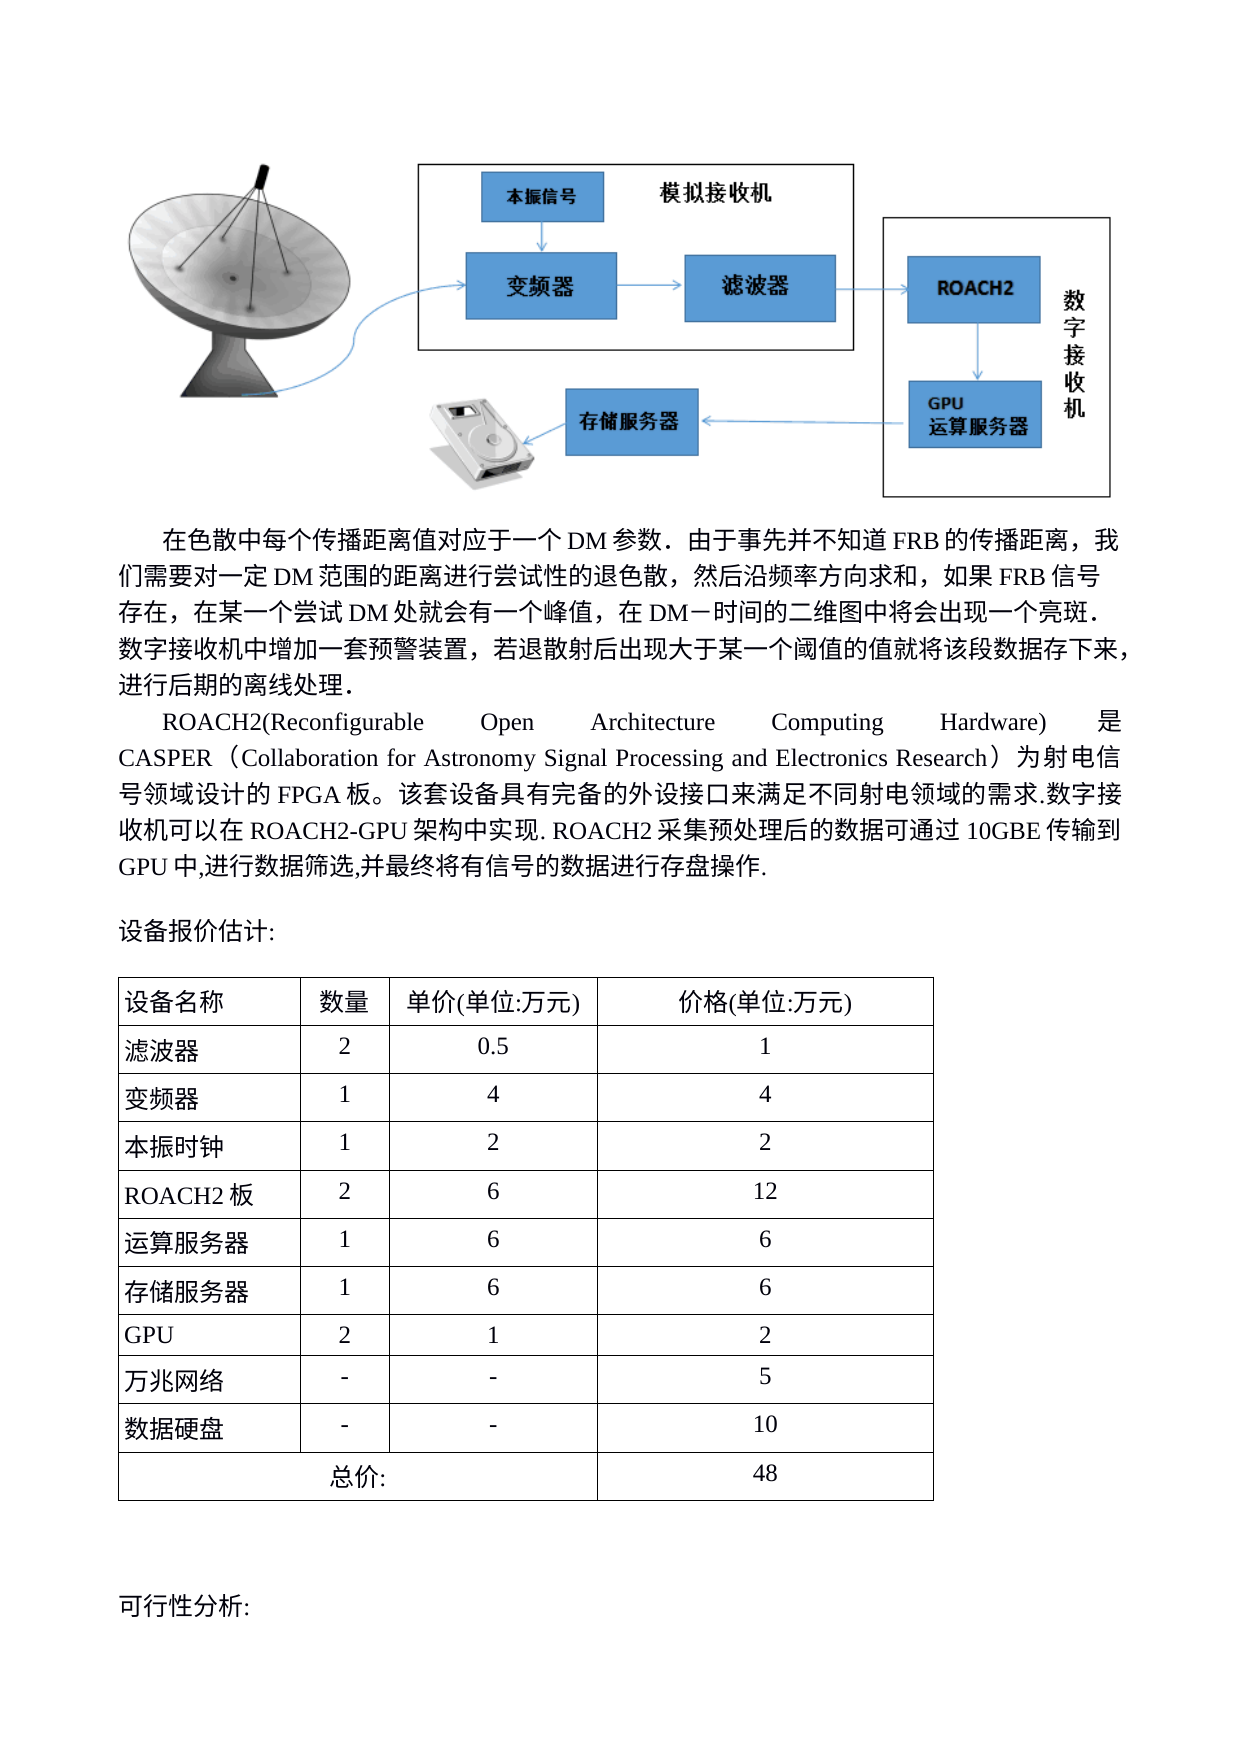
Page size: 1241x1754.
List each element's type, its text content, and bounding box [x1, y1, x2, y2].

table_cell 6 [390, 1267, 597, 1314]
table_cell 2 [301, 1026, 389, 1073]
table_cell 6 [390, 1219, 597, 1266]
table_cell 6 [390, 1171, 597, 1218]
table_cell - [390, 1356, 597, 1403]
table_header 单价(单位:万元) [390, 978, 597, 1025]
text 设备报价估计: [118, 912, 1122, 948]
table_header 设备名称 [119, 978, 300, 1025]
table_cell 运算服务器 [119, 1219, 300, 1266]
table_cell 滤波器 [119, 1026, 300, 1073]
table_cell 10 [598, 1404, 933, 1451]
table_cell 1 [390, 1315, 597, 1355]
table_cell 48 [598, 1453, 933, 1499]
table_cell 1 [301, 1122, 389, 1169]
text ROACH2(Reconfigurable Open Architecture Computing Hardware)是CASPER（Collaboration for Astronomy Signal Processing and Electronics Research）为射电信号领域设计的FPGA板。该套设备具有完备的外设接口来满足不同射电领域的需求.数字接收机可以在ROACH2-GPU架构中实现. ROACH2采集预处理后的数据可通过10GBE传输到GPU中,进行数据筛选,并最终将有信号的数据进行存盘操作. [118, 702, 1122, 883]
table_header 价格(单位:万元) [598, 978, 933, 1025]
picture [121, 138, 1125, 521]
table_cell 0.5 [390, 1026, 597, 1073]
table_cell 4 [390, 1074, 597, 1121]
table_cell - [301, 1404, 389, 1451]
table_cell 1 [598, 1026, 933, 1073]
table_cell 2 [390, 1122, 597, 1169]
table_header 数量 [301, 978, 389, 1025]
table_cell 1 [301, 1219, 389, 1266]
table_cell 本振时钟 [119, 1122, 300, 1169]
table_cell 2 [598, 1122, 933, 1169]
table_cell 总价: [119, 1453, 597, 1499]
table_cell 变频器 [119, 1074, 300, 1121]
table_cell 12 [598, 1171, 933, 1218]
table_cell 4 [598, 1074, 933, 1121]
table_cell 2 [301, 1315, 389, 1355]
table_cell 2 [301, 1171, 389, 1218]
table_cell 1 [301, 1267, 389, 1314]
table_cell 6 [598, 1267, 933, 1314]
table_cell 万兆网络 [119, 1356, 300, 1403]
table_cell 5 [598, 1356, 933, 1403]
table_cell ROACH2板 [119, 1171, 300, 1218]
table_cell 1 [301, 1074, 389, 1121]
table_cell 2 [598, 1315, 933, 1355]
table_cell - [390, 1404, 597, 1451]
table_cell GPU [119, 1315, 300, 1355]
text 可行性分析: [118, 1586, 1122, 1623]
table_cell 6 [598, 1219, 933, 1266]
table_cell - [301, 1356, 389, 1403]
table_cell 存储服务器 [119, 1267, 300, 1314]
table_cell 数据硬盘 [119, 1404, 300, 1451]
